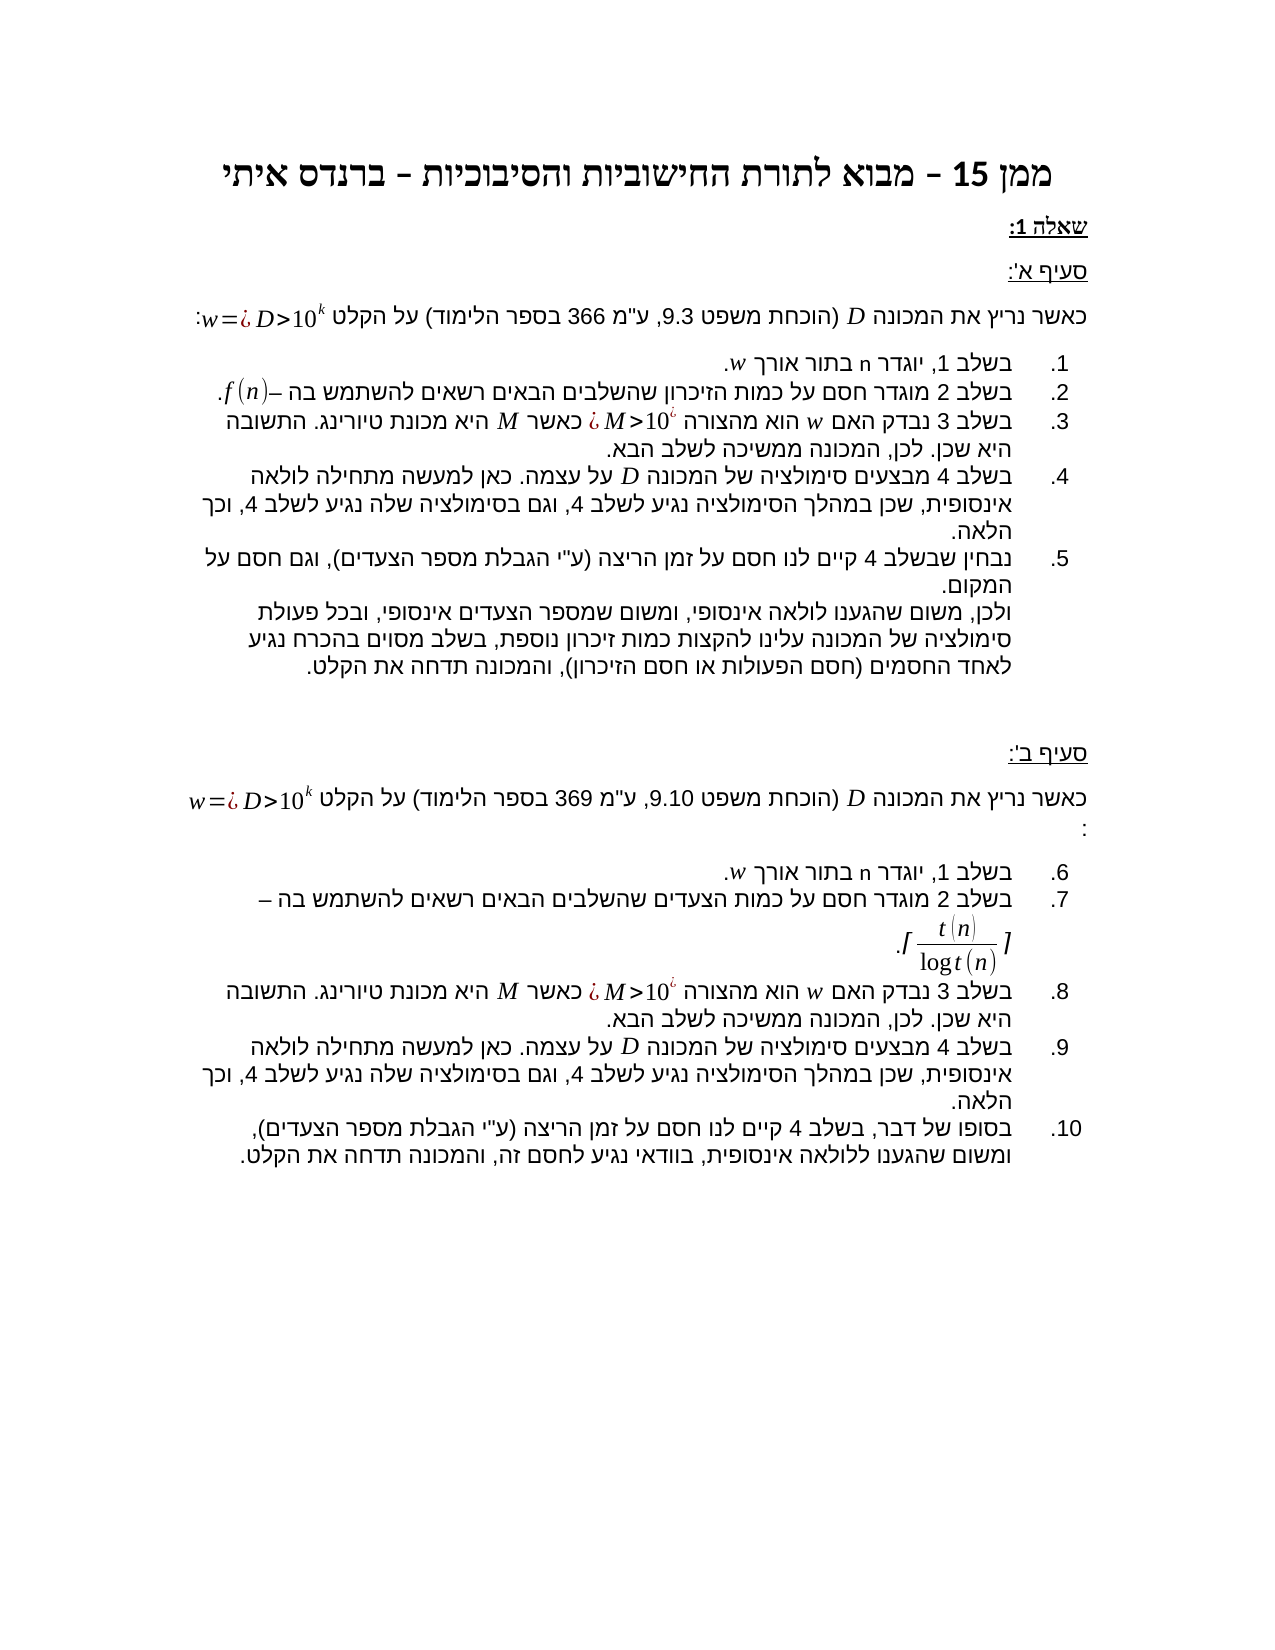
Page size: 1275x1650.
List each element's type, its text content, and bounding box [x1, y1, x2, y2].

list בשלב 4 מבצעים סימולציה של המכונה על עצמה. כאן למעשה מתחילה לולאה אינסופית, שכן במהלך הסימולציה נגיע לשלב 4, וגם בסימולציה שלה נגיע לשלב 4, וכך הלאה. [187, 1033, 1050, 1114]
list בשלב 2 מוגדר חסם על כמות הצעדים שהשלבים הבאים רשאים להשתמש בה –. [187, 886, 1050, 977]
list נבחין שבשלב 4 קיים לנו חסם על זמן הריצה (ע"י הגבלת מספר הצעדים), וגם חסם על המקום. [187, 544, 1050, 598]
text סעיף ב': [187, 739, 1087, 766]
list בשלב 1, יוגדר n בתור אורך . [187, 858, 1050, 886]
text כאשר נריץ את המכונה (הוכחת משפט 9.10, ע"מ 369 בספר הלימוד) על הקלט : [187, 783, 1087, 841]
list בסופו של דבר, בשלב 4 קיים לנו חסם על זמן הריצה (ע"י הגבלת מספר הצעדים), ומשום שהגענו ללולאה אינסופית, בוודאי נגיע לחסם זה, והמכונה תדחה את הקלט. [187, 1114, 1050, 1168]
list בשלב 2 מוגדר חסם על כמות הזיכרון שהשלבים הבאים רשאים להשתמש בה –. [187, 377, 1050, 407]
text כאשר נריץ את המכונה (הוכחת משפט 9.3, ע"מ 366 בספר הלימוד) על הקלט : [187, 301, 1087, 332]
list ולכן, משום שהגענו לולאה אינסופי, ומשום שמספר הצעדים אינסופי, ובכל פעולת סימולציה של המכונה עלינו להקצות כמות זיכרון נוספת, בשלב מסוים בהכרח נגיע לאחד החסמים (חסם הפעולות או חסם הזיכרון), והמכונה תדחה את הקלט. [187, 598, 1012, 679]
list בשלב 3 נבדק האם הוא מהצורה כאשר היא מכונת טיורינג. התשובה היא שכן. לכן, המכונה ממשיכה לשלב הבא. [187, 407, 1050, 462]
text ממן 15 – מבוא לתורת החישוביות והסיבוכיות – ברנדס איתי [187, 150, 1087, 196]
list בשלב 3 נבדק האם הוא מהצורה כאשר היא מכונת טיורינג. התשובה היא שכן. לכן, המכונה ממשיכה לשלב הבא. [187, 977, 1050, 1033]
list בשלב 4 מבצעים סימולציה של המכונה על עצמה. כאן למעשה מתחילה לולאה אינסופית, שכן במהלך הסימולציה נגיע לשלב 4, וגם בסימולציה שלה נגיע לשלב 4, וכך הלאה. [187, 462, 1050, 544]
text שאלה 1: [187, 212, 1087, 241]
list בשלב 1, יוגדר n בתור אורך . [187, 349, 1050, 377]
text סעיף א': [187, 257, 1087, 284]
